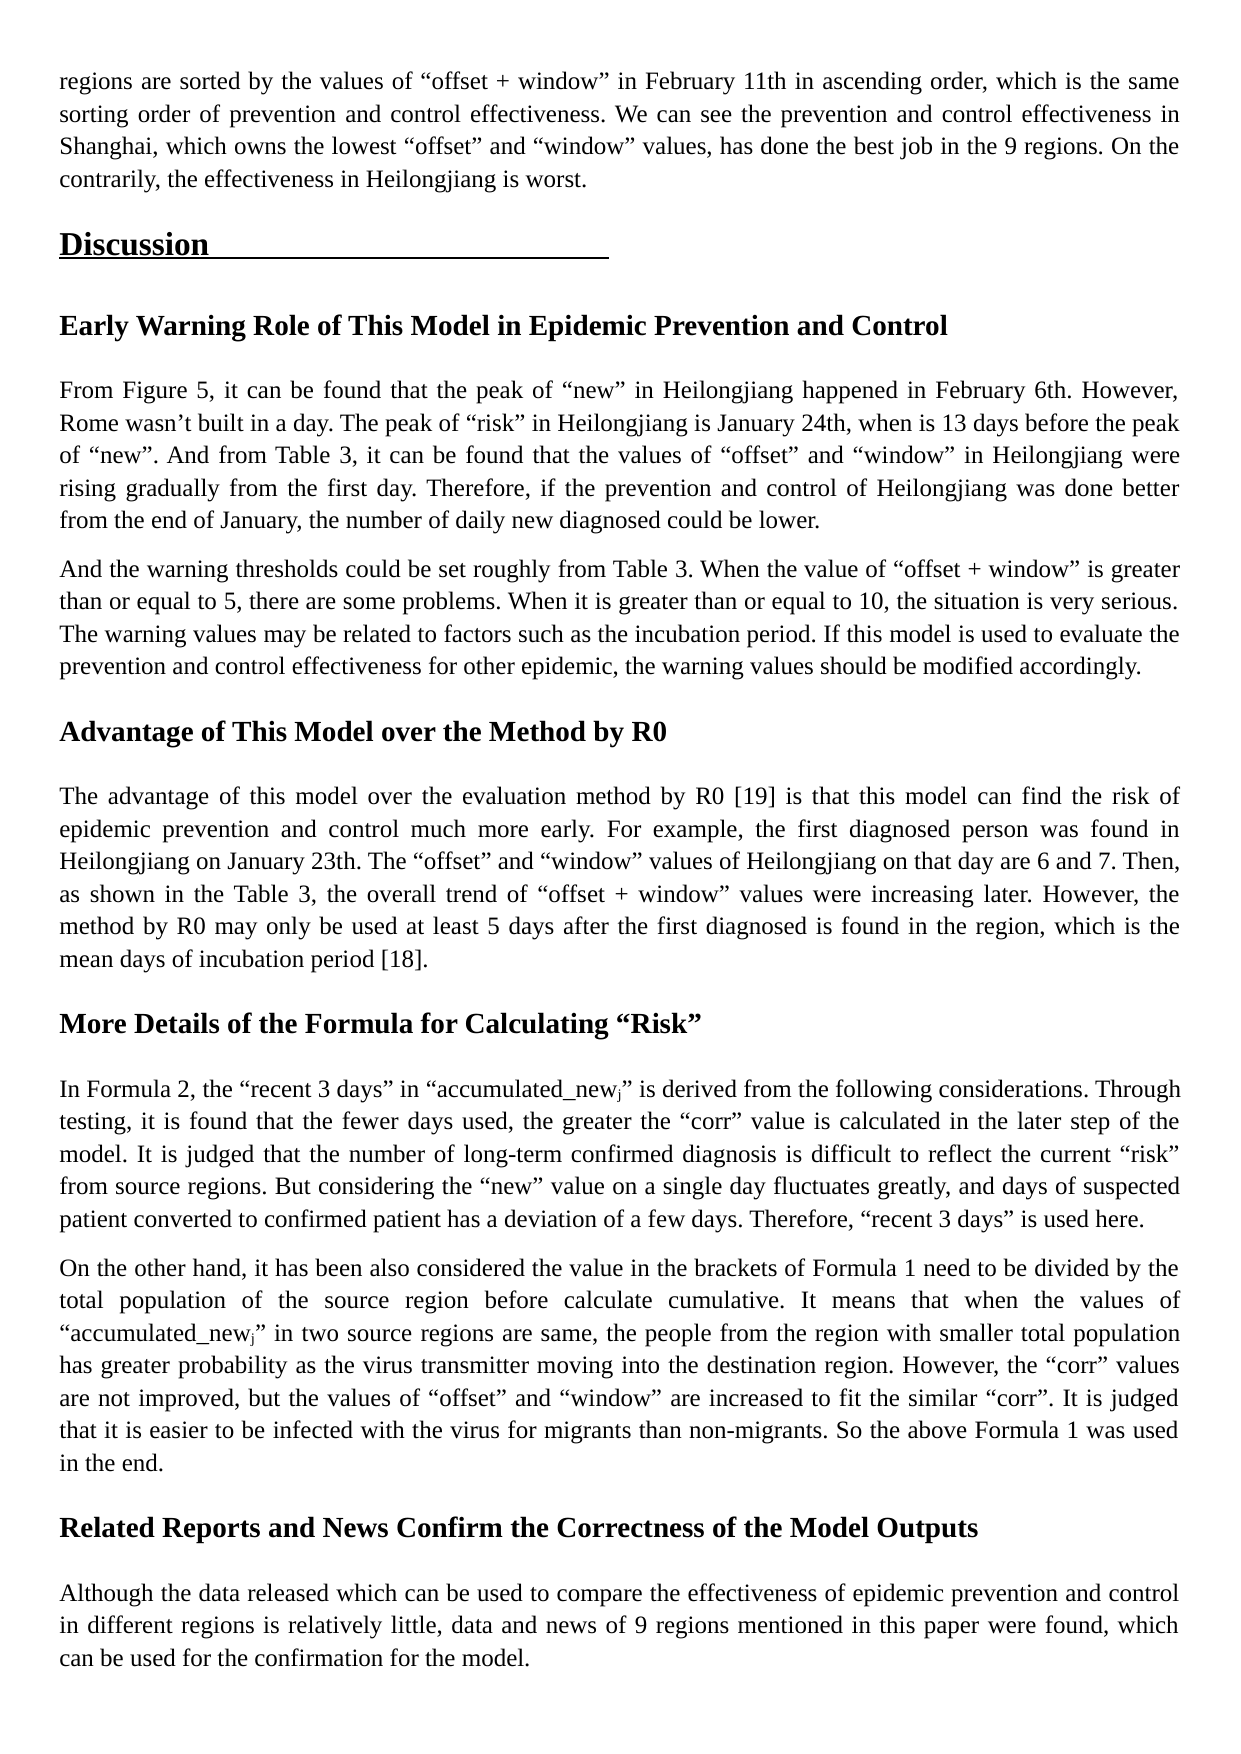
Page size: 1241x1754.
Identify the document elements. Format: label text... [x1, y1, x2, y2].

text More Details of the Formula for Calculating “Risk” [59, 991, 1181, 1056]
text In Formula 2, the “recent 3 days” in “accumulated_newj” is derived from the following considerations. Through testing, it is found that the fewer days used, the greater the “corr” value is calculated in the later step of the model. It is judged that the number of long-term confirmed diagnosis is difficult to reflect the current “risk” from source regions. But considering the “new” value on a single day fluctuates greatly, and days of suspected patient converted to confirmed patient has a deviation of a few days. Therefore, “recent 3 days” is used here. [59, 1072, 1181, 1234]
text Early Warning Role of This Model in Epidemic Prevention and Control [59, 292, 1181, 357]
text Advantage of This Model over the Method by R0 [59, 698, 1181, 763]
text And the warning thresholds could be set roughly from Table 3. When the value of “offset + window” is greater than or equal to 5, there are some problems. When it is greater than or equal to 10, the situation is very serious. The warning values may be related to factors such as the incubation period. If this model is used to evaluate the prevention and control effectiveness for other epidemic, the warning values should be modified accordingly. [59, 552, 1181, 682]
text The advantage of this model over the evaluation method by R0 [19] is that this model can find the risk of epidemic prevention and control much more early. For example, the first diagnosed person was found in Heilongjiang on January 23th. The “offset” and “window” values of Heilongjiang on that day are 6 and 7. Then, as shown in the Table 3, the overall trend of “offset + window” values were increasing later. However, the method by R0 may only be used at least 5 days after the first diagnosed is found in the region, which is the mean days of incubation period [18]. [59, 779, 1181, 974]
text Discussion [59, 211, 1181, 276]
text From Figure 5, it can be found that the peak of “new” in Heilongjiang happened in February 6th. However, Rome wasn’t built in a day. The peak of “risk” in Heilongjiang is January 24th, when is 13 days before the peak of “new”. And from Table 3, it can be found that the values of “offset” and “window” in Heilongjiang were rising gradually from the first day. Therefore, if the prevention and control of Heilongjiang was done better from the end of January, the number of daily new diagnosed could be lower. [59, 373, 1181, 536]
text On the other hand, it has been also considered the value in the brackets of Formula 1 need to be divided by the total population of the source region before calculate cumulative. It means that when the values of “accumulated_newj” in two source regions are same, the people from the region with smaller total population has greater probability as the virus transmitter moving into the destination region. However, the “corr” values are not improved, but the values of “offset” and “window” are increased to fit the similar “corr”. It is judged that it is easier to be infected with the virus for migrants than non-migrants. So the above Formula 1 was used in the end. [59, 1251, 1181, 1478]
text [59, 64, 1181, 194]
text Although the data released which can be used to compare the effectiveness of epidemic prevention and control in different regions is relatively little, data and news of 9 regions mentioned in this paper were found, which can be used for the confirmation for the model. [59, 1576, 1181, 1673]
text Related Reports and News Confirm the Correctness of the Model Outputs [59, 1494, 1181, 1559]
